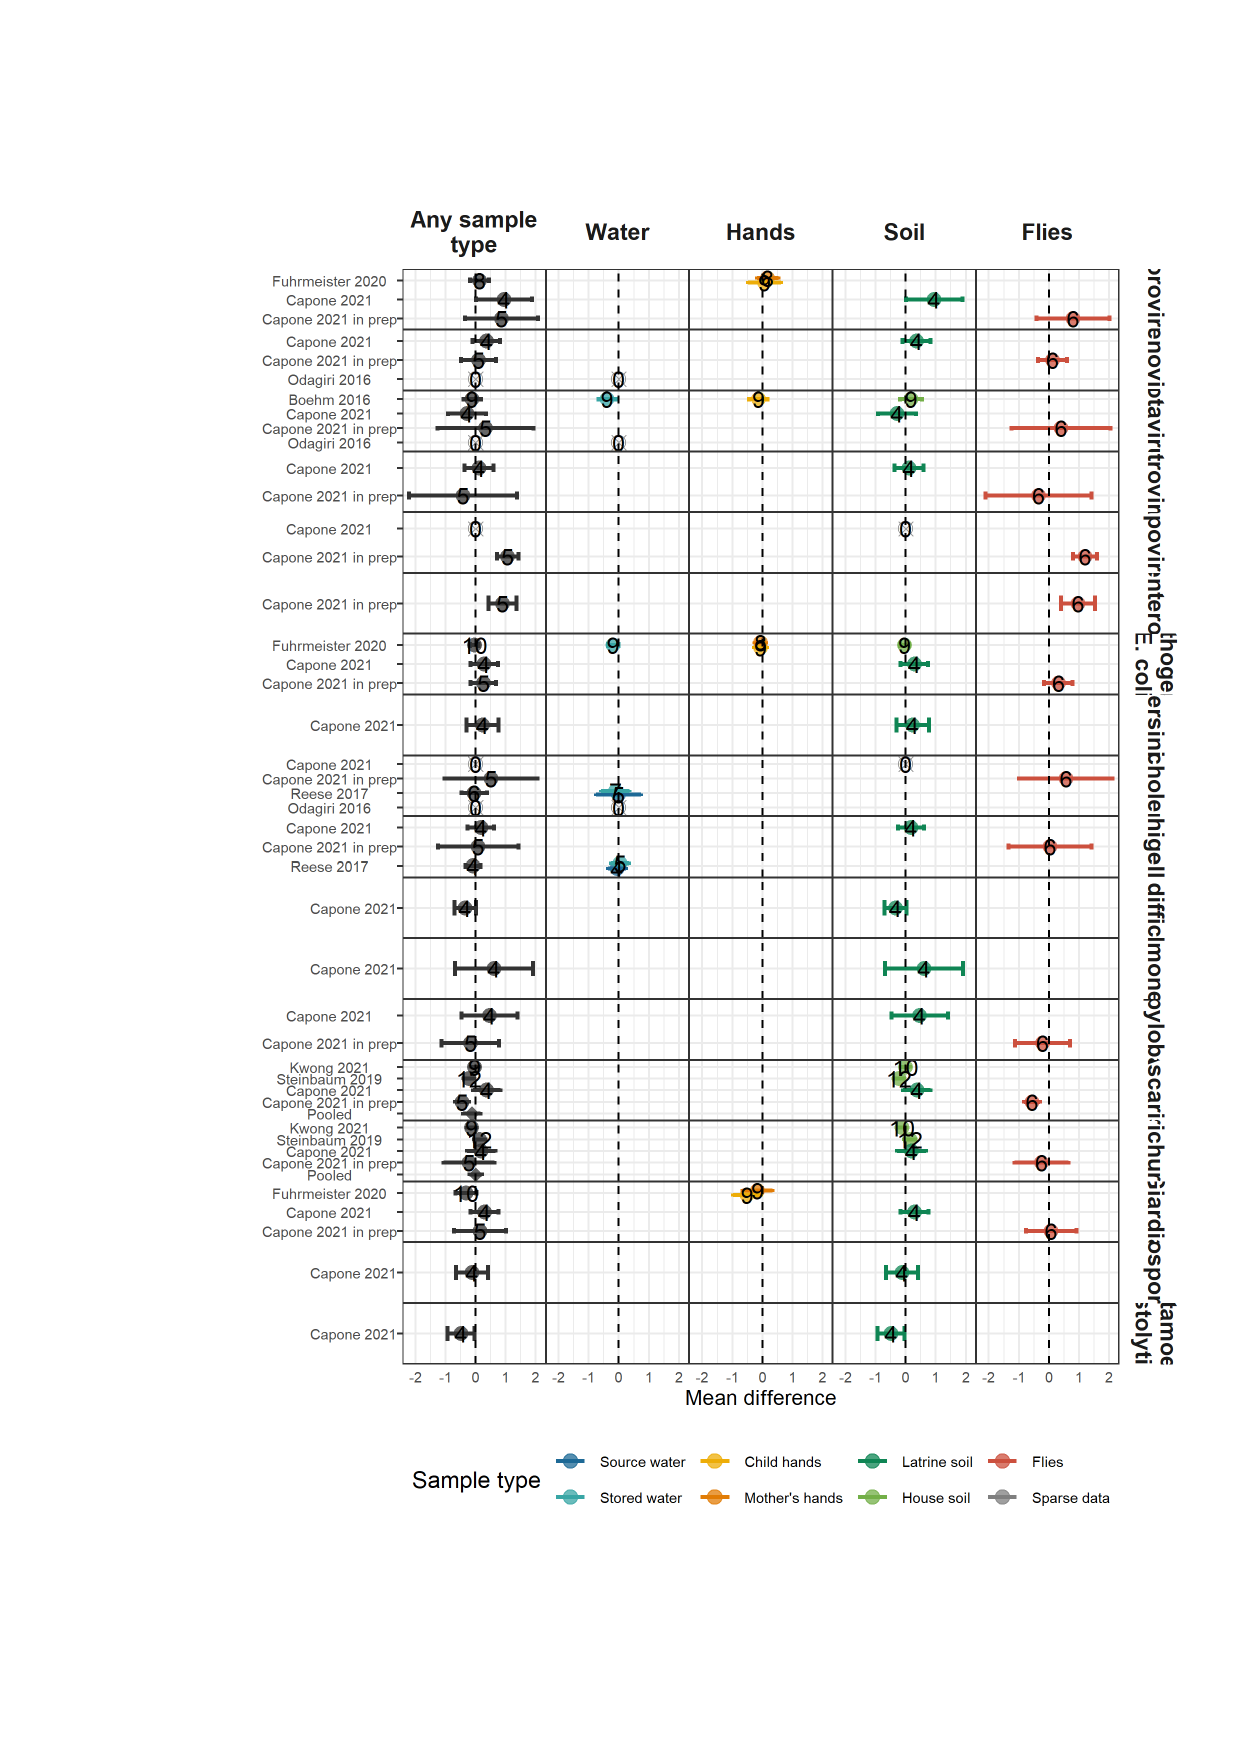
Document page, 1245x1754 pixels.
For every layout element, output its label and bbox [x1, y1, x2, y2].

picture [225, 187, 1200, 1538]
